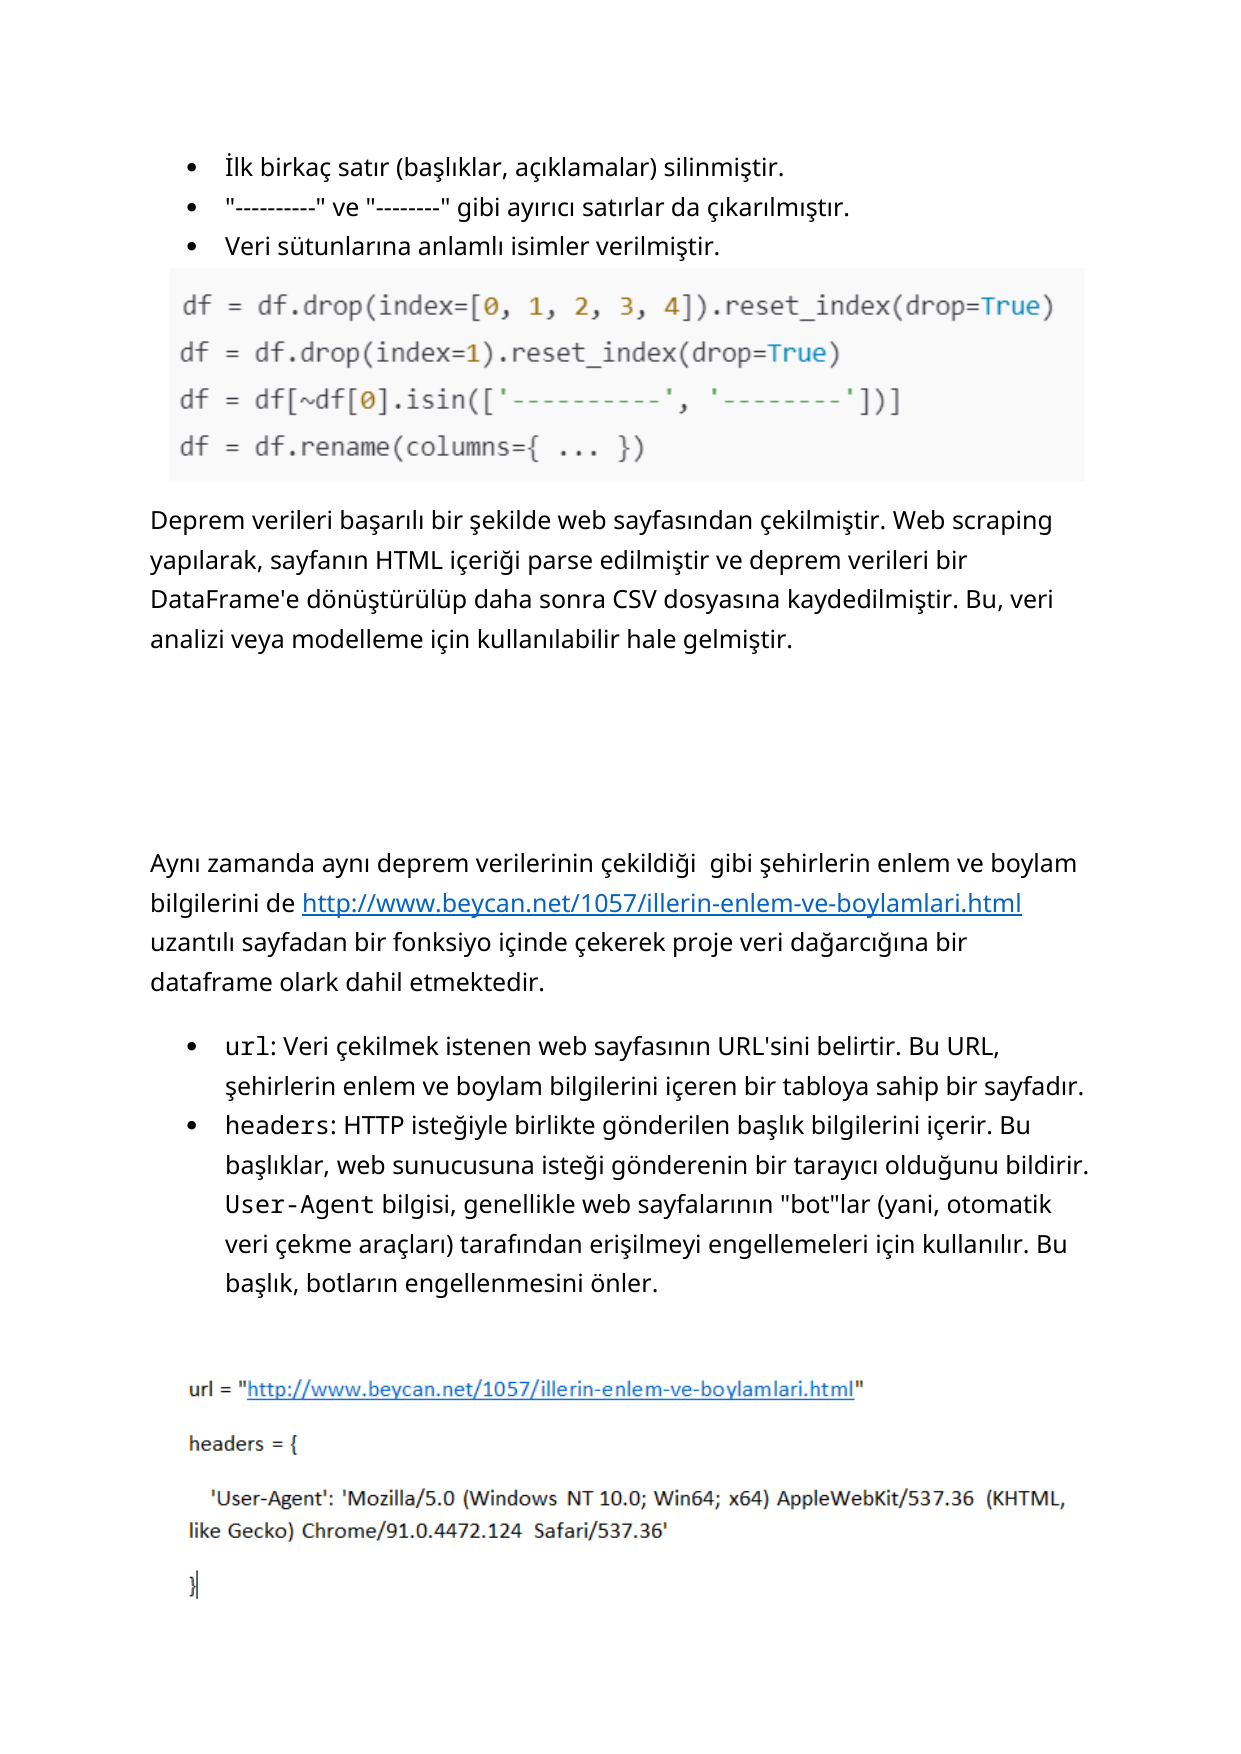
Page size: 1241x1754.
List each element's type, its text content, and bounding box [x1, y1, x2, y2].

text Deprem verileri başarılı bir şekilde web sayfasından çekilmiştir. Web scraping yapılarak, sayfanın HTML içeriği parse edilmiştir ve deprem verileri bir DataFrame'e dönüştürülüp daha sonra CSV dosyasına kaydedilmiştir. Bu, veri analizi veya modelleme için kullanılabilir hale gelmiştir. [150, 503, 1090, 656]
list "----------" ve "--------" gibi ayırıcı satırlar da çıkarılmıştır. [187, 189, 1090, 223]
list İlk birkaç satır (başlıklar, açıklamalar) silinmiştir. [187, 150, 1090, 184]
list headers: HTTP isteğiyle birlikte gönderilen başlık bilgilerini içerir. Bu başlıklar, web sunucusuna isteği gönderenin bir tarayıcı olduğunu bildirir. User-Agent bilgisi, genellikle web sayfalarının "bot"lar (yani, otomatik veri çekme araçları) tarafından erişilmeyi engellemeleri için kullanılır. Bu başlık, botların engellenmesini önler. [187, 1108, 1090, 1300]
list url: Veri çekilmek istenen web sayfasının URL'sini belirtir. Bu URL, şehirlerin enlem ve boylam bilgilerini içeren bir tabloya sahip bir sayfadır. [187, 1029, 1090, 1102]
text Aynı zamanda aynı deprem verilerinin çekildiği gibi şehirlerin enlem ve boylam bilgilerini de http://www.beycan.net/1057/illerin-enlem-ve-boylamlari.html uzantılı sayfadan bir fonksiyo içinde çekerek proje veri dağarcığına bir dataframe olark dahil etmektedir. [150, 846, 1090, 998]
list Veri sütunlarına anlamlı isimler verilmiştir. [187, 229, 1090, 263]
